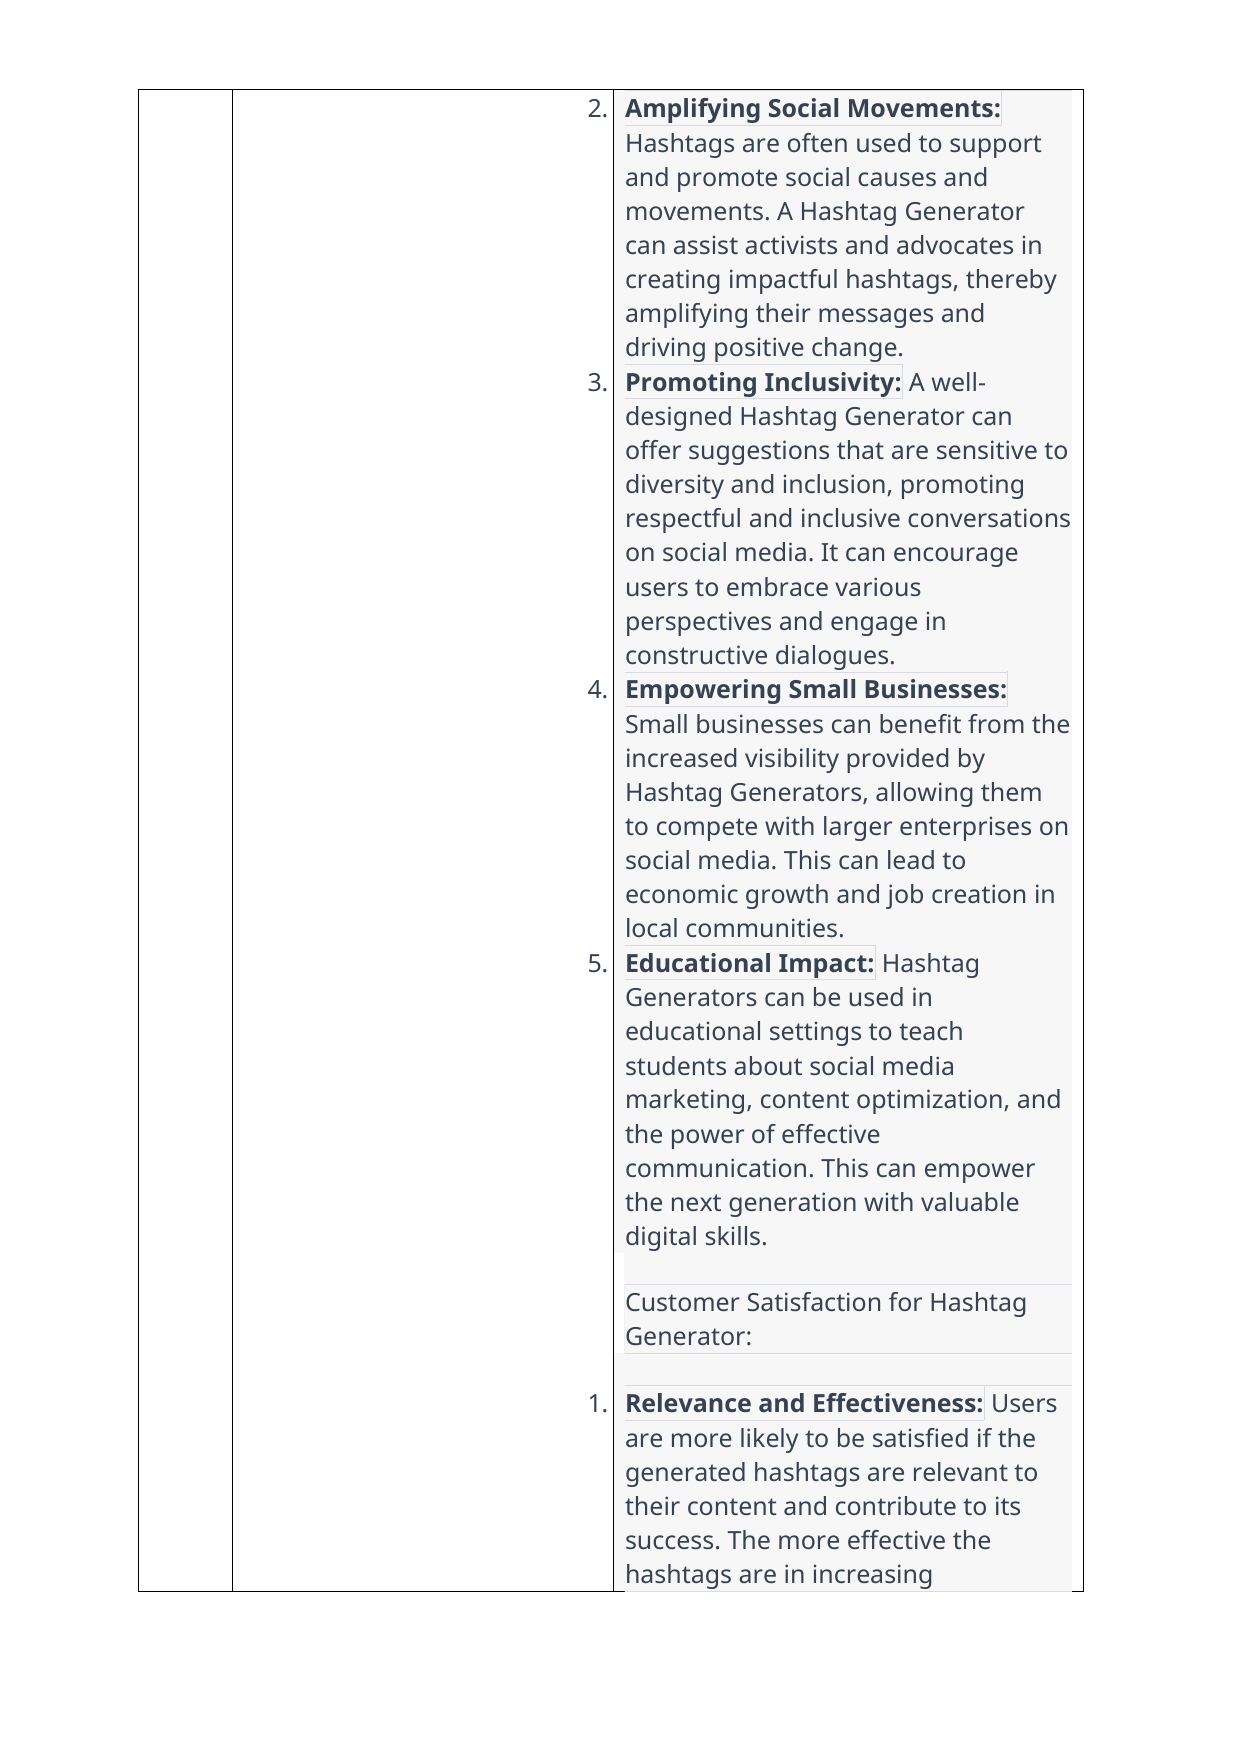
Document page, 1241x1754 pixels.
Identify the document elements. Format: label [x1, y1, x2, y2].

table_cell [233, 90, 613, 1591]
table_cell [139, 90, 232, 1591]
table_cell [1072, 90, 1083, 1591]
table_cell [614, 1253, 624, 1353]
